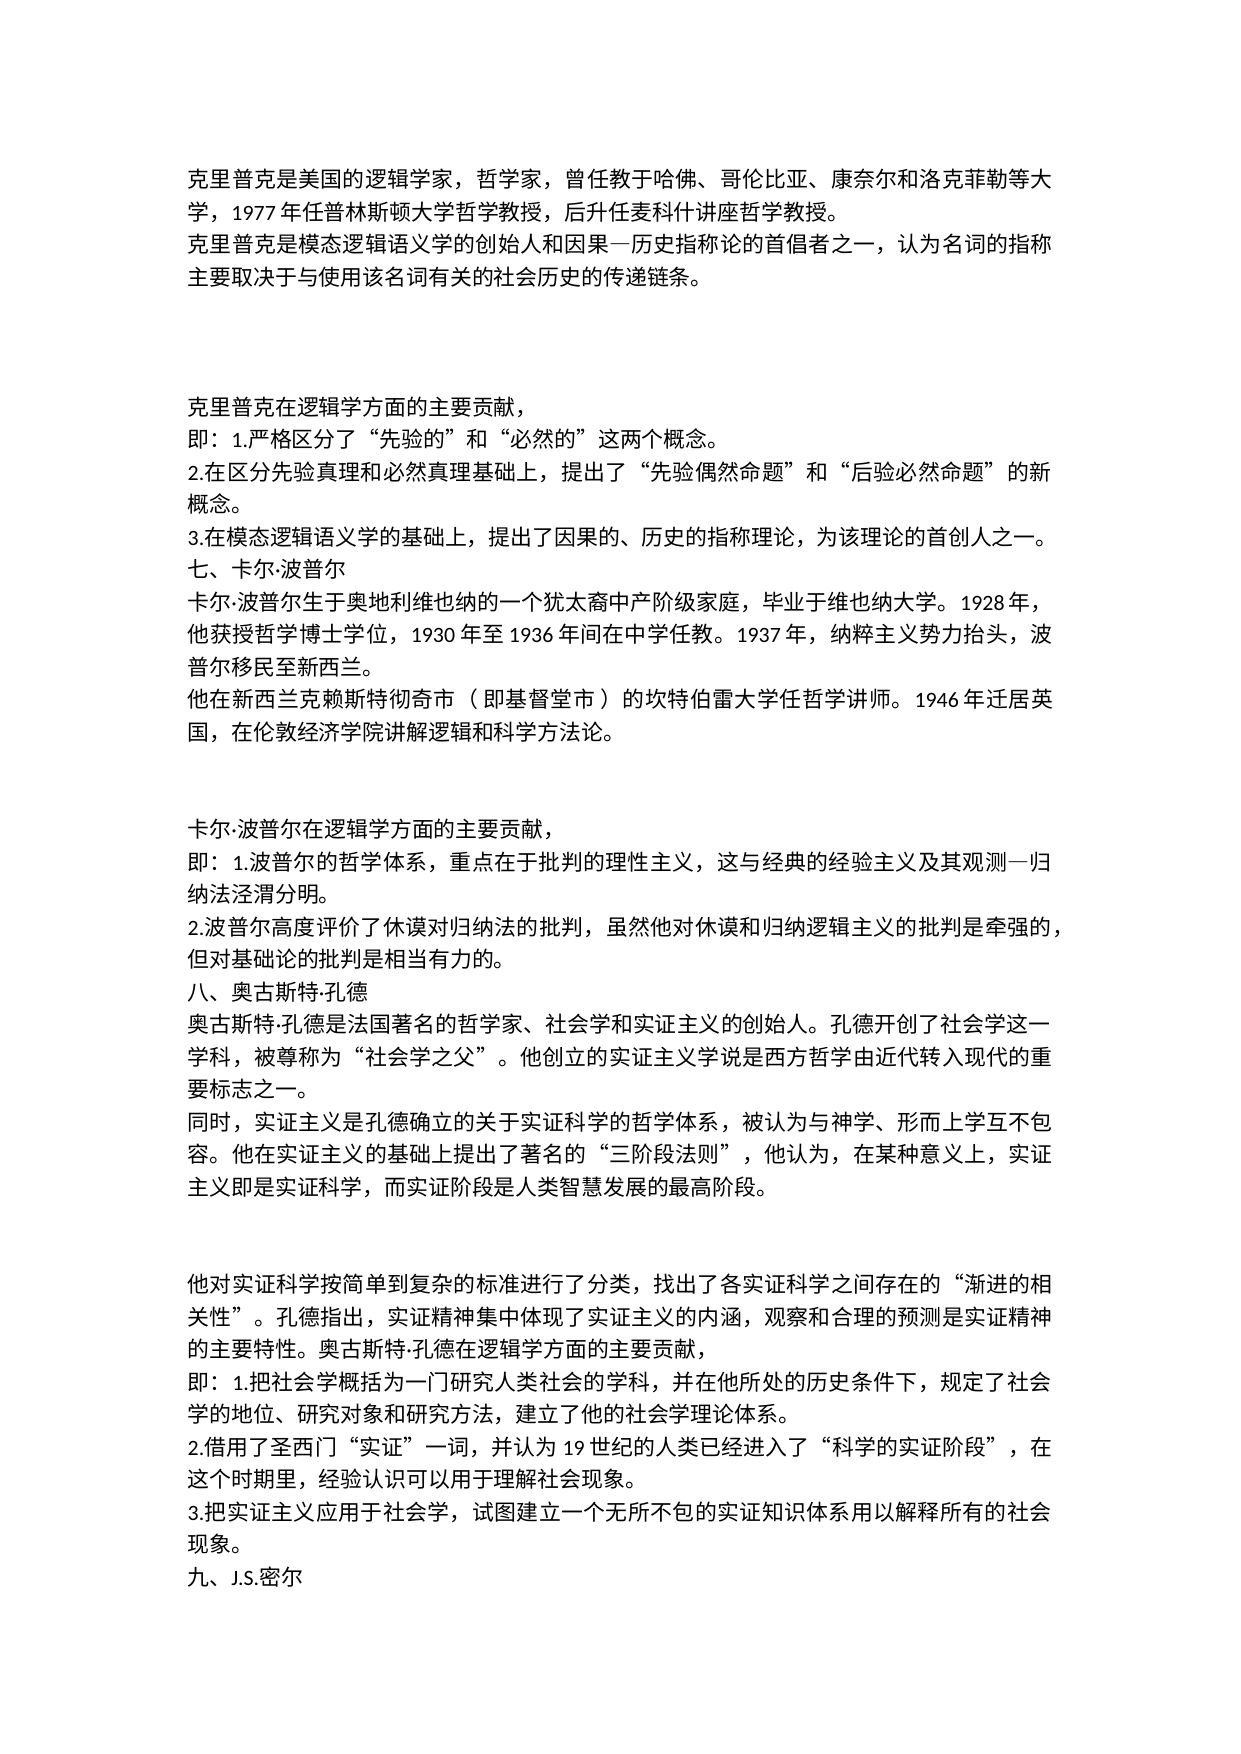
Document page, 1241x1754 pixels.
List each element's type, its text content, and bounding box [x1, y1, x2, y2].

text 奥古斯特·孔德是法国著名的哲学家、社会学和实证主义的创始人。孔德开创了社会学这一学科，被尊称为“社会学之父”。他创立的实证主义学说是西方哲学由近代转入现代的重要标志之一。 [187, 1007, 1053, 1104]
text 即：1.严格区分了“先验的”和“必然的”这两个概念。 [187, 422, 1053, 454]
text 2.波普尔高度评价了休谟对归纳法的批判，虽然他对休谟和归纳逻辑主义的批判是牵强的，但对基础论的批判是相当有力的。 [187, 909, 1053, 974]
text 同时，实证主义是孔德确立的关于实证科学的哲学体系，被认为与神学、形而上学互不包容。他在实证主义的基础上提出了著名的“三阶段法则”，他认为，在某种意义上，实证主义即是实证科学，而实证阶段是人类智慧发展的最高阶段。 [187, 1104, 1053, 1202]
text 克里普克在逻辑学方面的主要贡献， [187, 389, 1053, 422]
text 即：1.把社会学概括为一门研究人类社会的学科，并在他所处的历史条件下，规定了社会学的地位、研究对象和研究方法，建立了他的社会学理论体系。 [187, 1364, 1053, 1429]
text 卡尔·波普尔生于奥地利维也纳的一个犹太裔中产阶级家庭，毕业于维也纳大学。1928年，他获授哲学博士学位，1930年至1936年间在中学任教。1937年，纳粹主义势力抬头，波普尔移民至新西兰。 [187, 584, 1053, 682]
text 2.在区分先验真理和必然真理基础上，提出了“先验偶然命题”和“后验必然命题”的新概念。 [187, 454, 1053, 519]
text 3.在模态逻辑语义学的基础上，提出了因果的、历史的指称理论，为该理论的首创人之一。 [187, 519, 1053, 552]
text 七、卡尔·波普尔 [187, 552, 1053, 584]
text 克里普克是模态逻辑语义学的创始人和因果—历史指称论的首倡者之一，认为名词的指称主要取决于与使用该名词有关的社会历史的传递链条。 [187, 227, 1053, 292]
text 2.借用了圣西门“实证”一词，并认为19世纪的人类已经进入了“科学的实证阶段”，在这个时期里，经验认识可以用于理解社会现象。 [187, 1429, 1053, 1494]
text 卡尔·波普尔在逻辑学方面的主要贡献， [187, 812, 1053, 844]
text 九、J.S.密尔 [187, 1559, 1053, 1592]
text 克里普克是美国的逻辑学家，哲学家，曾任教于哈佛、哥伦比亚、康奈尔和洛克菲勒等大学，1977年任普林斯顿大学哲学教授，后升任麦科什讲座哲学教授。 [187, 162, 1053, 227]
text 即：1.波普尔的哲学体系，重点在于批判的理性主义，这与经典的经验主义及其观测—归纳法泾渭分明。 [187, 844, 1053, 909]
text 八、奥古斯特·孔德 [187, 974, 1053, 1007]
text 他在新西兰克赖斯特彻奇市（ 即基督堂市 ）的坎特伯雷大学任哲学讲师。1946年迁居英国，在伦敦经济学院讲解逻辑和科学方法论。 [187, 682, 1053, 747]
text 3.把实证主义应用于社会学，试图建立一个无所不包的实证知识体系用以解释所有的社会现象。 [187, 1494, 1053, 1559]
text 他对实证科学按简单到复杂的标准进行了分类，找出了各实证科学之间存在的“渐进的相关性”。孔德指出，实证精神集中体现了实证主义的内涵，观察和合理的预测是实证精神的主要特性。奥古斯特·孔德在逻辑学方面的主要贡献， [187, 1267, 1053, 1364]
